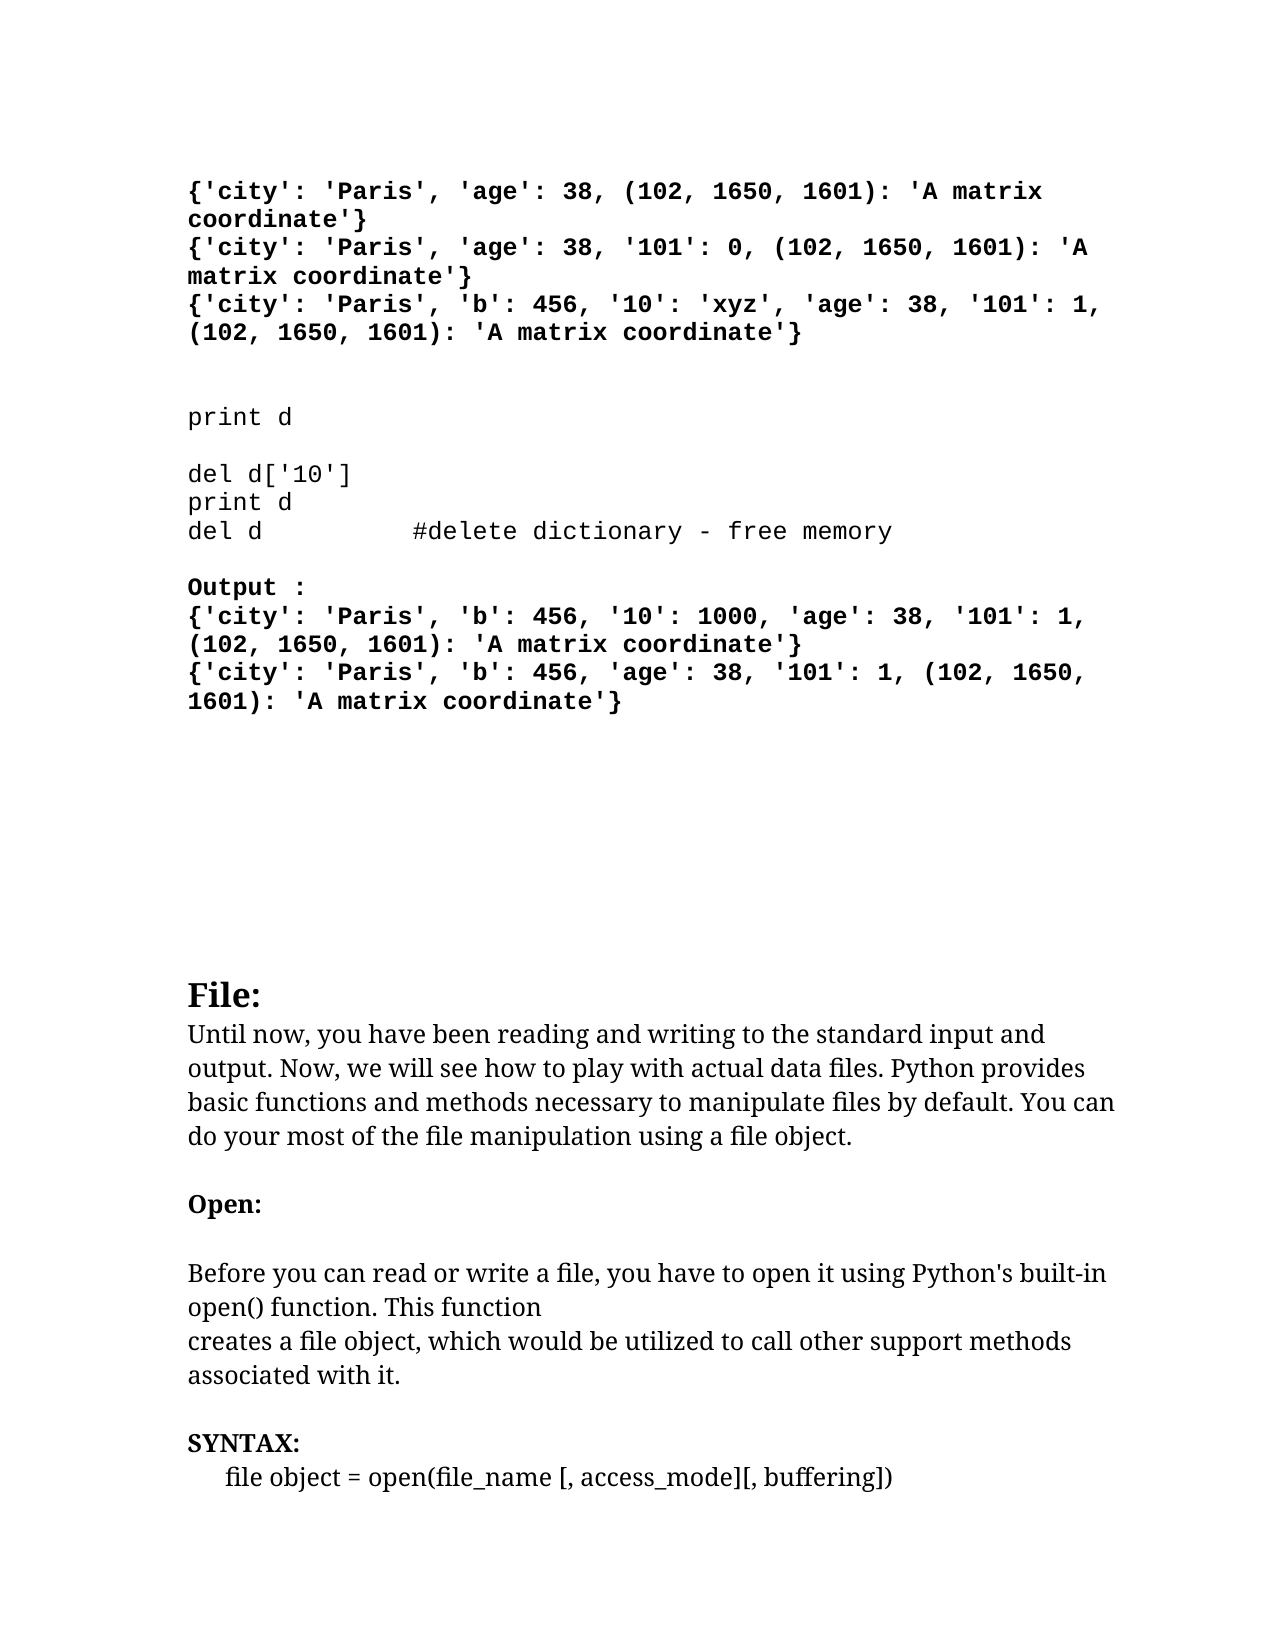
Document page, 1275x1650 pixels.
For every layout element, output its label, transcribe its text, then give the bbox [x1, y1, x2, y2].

text Before you can read or write a file, you have to open it using Python's built-in open() function. This function [187, 1255, 1125, 1323]
text {'city': 'Paris', 'age': 38, (102, 1650, 1601): 'A matrix coordinate'} [187, 178, 1125, 235]
text print d [187, 405, 1125, 433]
text Open: [187, 1187, 1125, 1221]
text File: [187, 971, 1125, 1017]
text Output : [187, 575, 1125, 603]
text SYNTAX: [187, 1426, 1125, 1459]
text file object = open(file_name [, access_mode][, buffering]) [225, 1459, 1125, 1494]
text {'city': 'Paris', 'b': 456, '10': 1000, 'age': 38, '101': 1, (102, 1650, 1601): 'A matrix coordinate'} [187, 603, 1125, 660]
text Until now, you have been reading and writing to the standard input and output. Now, we will see how to play with actual data files. Python provides basic functions and methods necessary to manipulate files by default. You can do your most of the file manipulation using a file object. [187, 1017, 1125, 1153]
text {'city': 'Paris', 'b': 456, 'age': 38, '101': 1, (102, 1650, 1601): 'A matrix coordinate'} [187, 660, 1125, 717]
text print d [187, 490, 1125, 518]
text creates a file object, which would be utilized to call other support methods associated with it. [187, 1323, 1125, 1391]
text del d['10'] [187, 462, 1125, 490]
text del d #delete dictionary - free memory [187, 518, 1125, 547]
text {'city': 'Paris', 'age': 38, '101': 0, (102, 1650, 1601): 'A matrix coordinate'} [187, 235, 1125, 292]
text {'city': 'Paris', 'b': 456, '10': 'xyz', 'age': 38, '101': 1, (102, 1650, 1601): 'A matrix coordinate'} [187, 292, 1125, 348]
